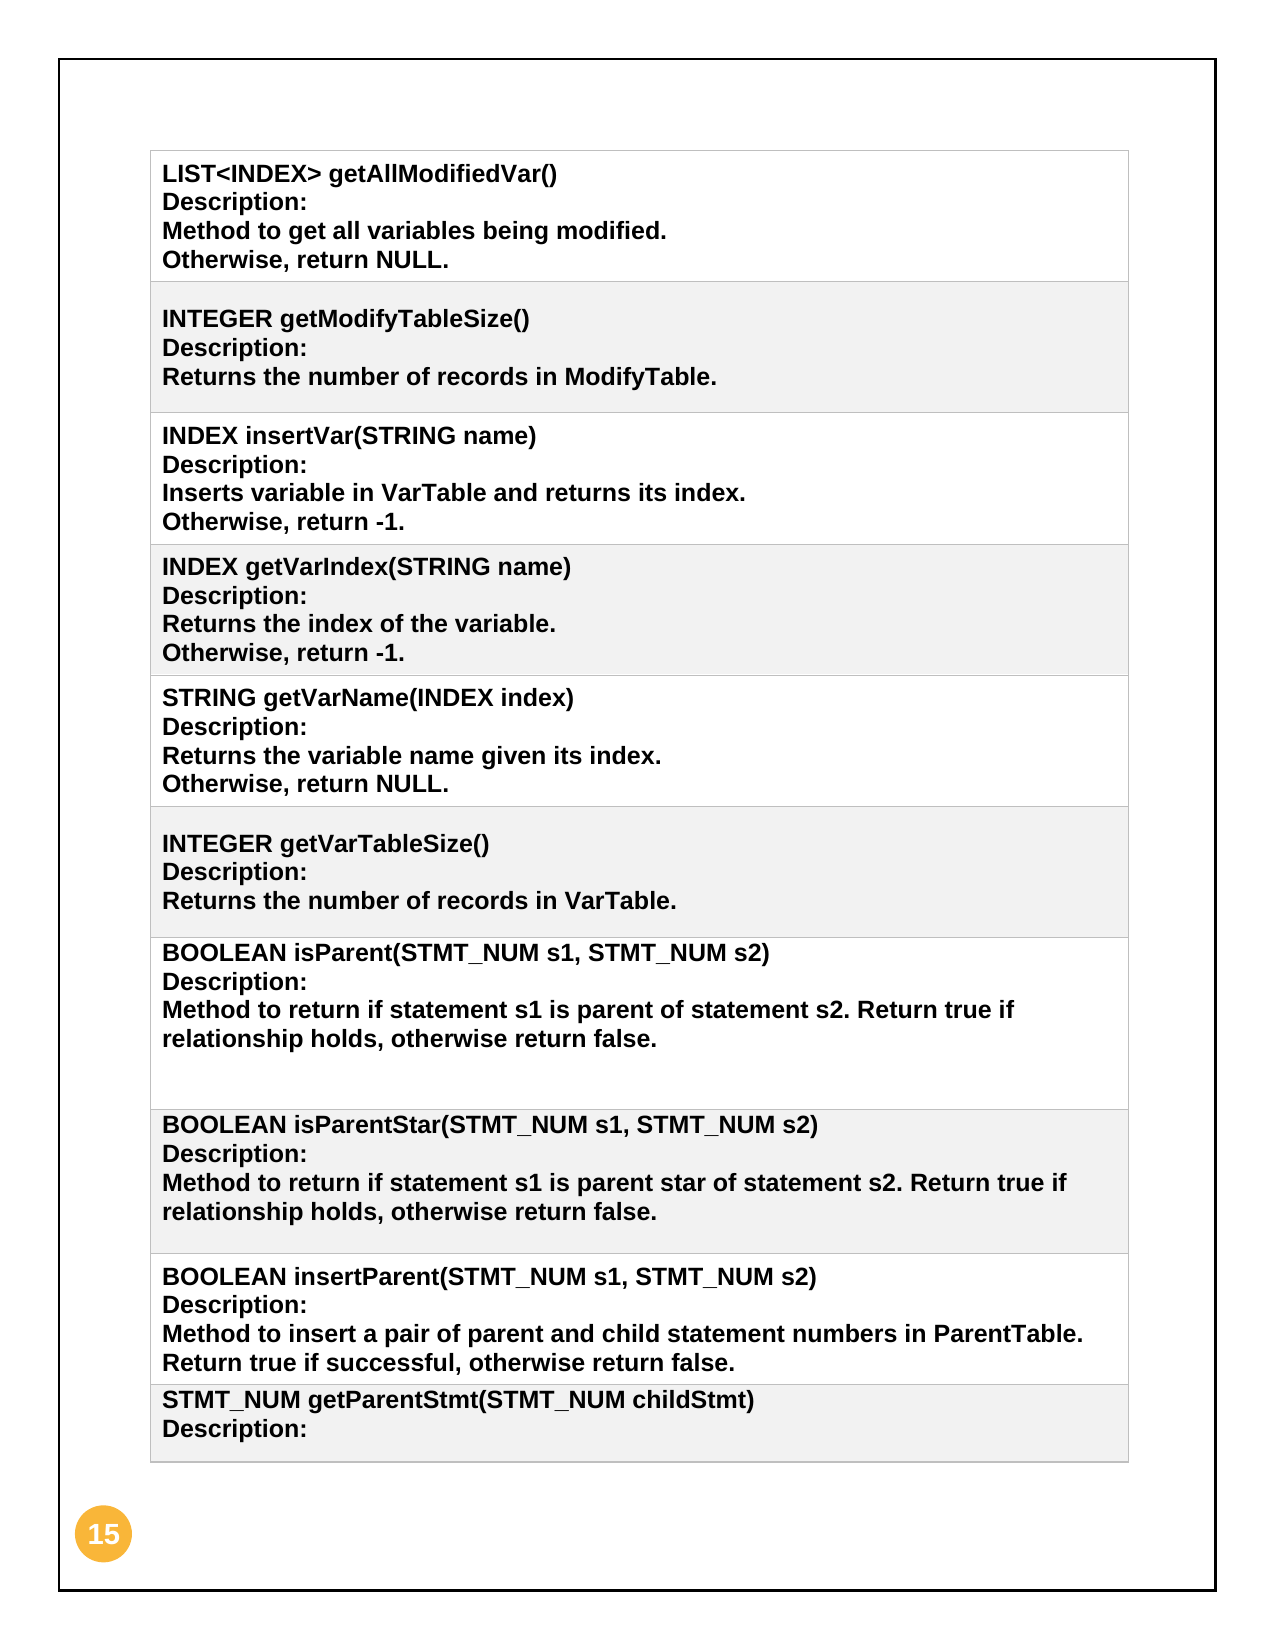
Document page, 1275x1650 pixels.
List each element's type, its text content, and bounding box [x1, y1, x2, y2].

table_cell BOOLEAN isParentStar(STMT_NUM s1, STMT_NUM s2) Description: Method to return if statement s1 is parent star of statement s2. Return true if relationship holds, otherwise return false. [151, 1110, 1128, 1253]
table_cell INTEGER getVarTableSize() Description: Returns the number of records in VarTable. [151, 807, 1128, 937]
table_cell BOOLEAN insertParent(STMT_NUM s1, STMT_NUM s2) Description: Method to insert a pair of parent and child statement numbers in ParentTable. Return true if successful, otherwise return false. [151, 1254, 1128, 1384]
table_cell INTEGER getModifyTableSize() Description: Returns the number of records in ModifyTable. [151, 282, 1128, 412]
table_cell BOOLEAN isParent(STMT_NUM s1, STMT_NUM s2) Description: Method to return if statement s1 is parent of statement s2. Return true if relationship holds, otherwise return false. [151, 938, 1128, 1109]
table_cell LIST<INDEX> getAllModifiedVar() Description: Method to get all variables being modified. Otherwise, return NULL. [151, 151, 1128, 281]
table_cell STRING getVarName(INDEX index) Description: Returns the variable name given its index. Otherwise, return NULL. [151, 676, 1128, 806]
table_cell INDEX insertVar(STRING name) Description: Inserts variable in VarTable and returns its index. Otherwise, return -1. [151, 413, 1128, 543]
table_cell INDEX getVarIndex(STRING name) Description: Returns the index of the variable. Otherwise, return -1. [151, 545, 1128, 674]
